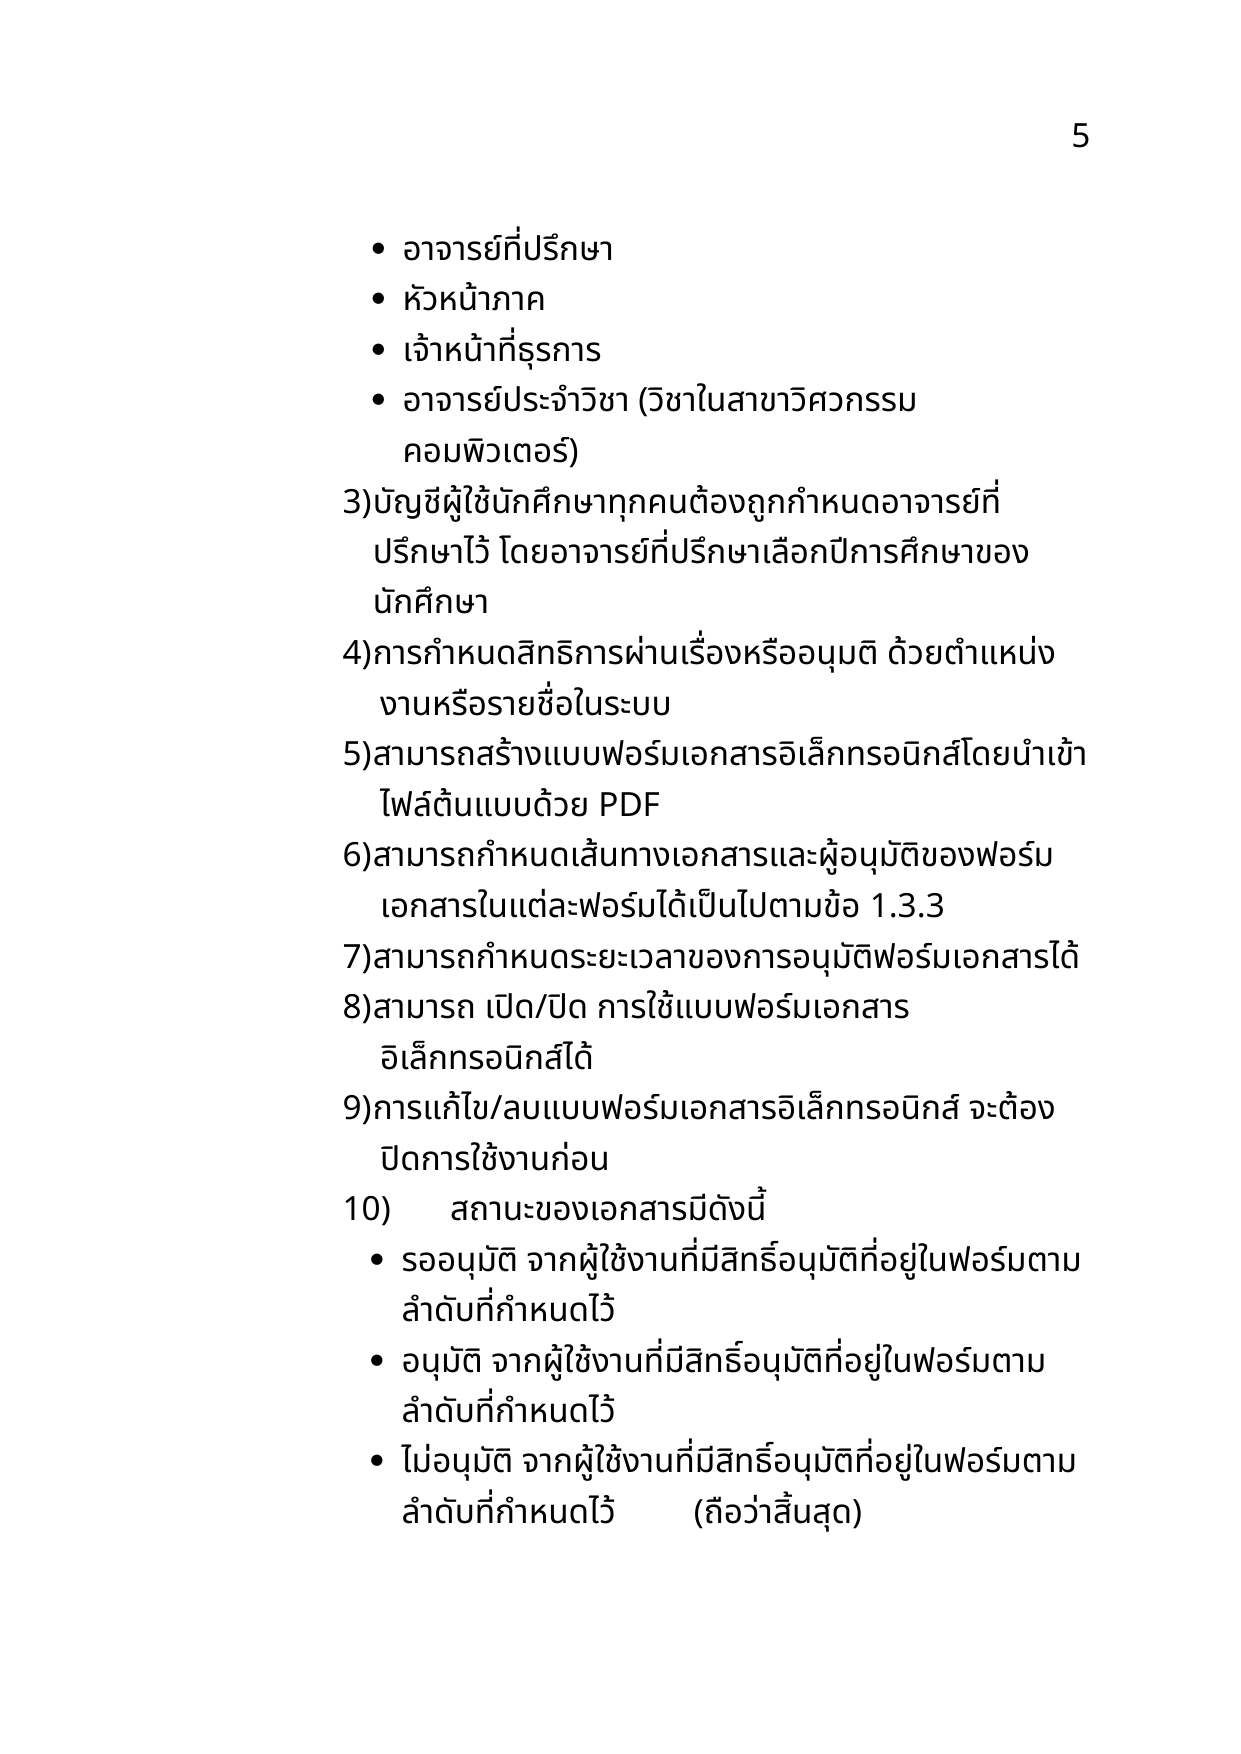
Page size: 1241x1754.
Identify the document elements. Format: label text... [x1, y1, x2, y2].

list สามารถกำหนดเส้นทางเอกสารและผู้อนุมัติของฟอร์มเอกสารในแต่ละฟอร์มได้เป็นไปตามข้อ 1.3.3 [342, 831, 1090, 932]
list สถานะของเอกสารมีดังนี้ [342, 1185, 1090, 1236]
list ไม่อนุมัติ จากผู้ใช้งานที่มีสิทธิ์อนุมัติที่อยู่ในฟอร์มตามลำดับที่กำหนดไว้ (ถือว่าสิ้นสุด) [371, 1437, 1090, 1538]
list เจ้าหน้าที่ธุรการ [373, 326, 1090, 376]
list สามารถกำหนดระยะเวลาของการอนุมัติฟอร์มเอกสารได้ [342, 932, 1090, 983]
list หัวหน้าภาค [373, 275, 1090, 326]
list รออนุมัติ จากผู้ใช้งานที่มีสิทธิ์อนุมัติที่อยู่ในฟอร์มตามลำดับที่กำหนดไว้ [371, 1236, 1090, 1337]
list อนุมัติ จากผู้ใช้งานที่มีสิทธิ์อนุมัติที่อยู่ในฟอร์มตามลำดับที่กำหนดไว้ [371, 1337, 1090, 1437]
list การกำหนดสิทธิการผ่านเรื่องหรืออนุมติ ด้วยตำแหน่งงานหรือรายชื่อในระบบ [342, 629, 1090, 730]
list อาจารย์ประจำวิชา (วิชาในสาขาวิศวกรรมคอมพิวเตอร์) [373, 376, 1090, 477]
list สามารถสร้างแบบฟอร์มเอกสารอิเล็กทรอนิกส์โดยนำเข้าไฟล์ต้นแบบด้วย PDF [342, 730, 1090, 831]
list อาจารย์ที่ปรึกษา [373, 225, 1090, 275]
list การแก้ไข/ลบแบบฟอร์มเอกสารอิเล็กทรอนิกส์ จะต้องปิดการใช้งานก่อน [342, 1084, 1090, 1185]
list บัญชีผู้ใช้นักศึกษาทุกคนต้องถูกกำหนดอาจารย์ที่ปรึกษาไว้ โดยอาจารย์ที่ปรึกษาเลือกปีการศึกษาของนักศึกษา [342, 477, 1090, 629]
list สามารถ เปิด/ปิด การใช้แบบฟอร์มเอกสารอิเล็กทรอนิกส์ได้ [342, 983, 1090, 1084]
